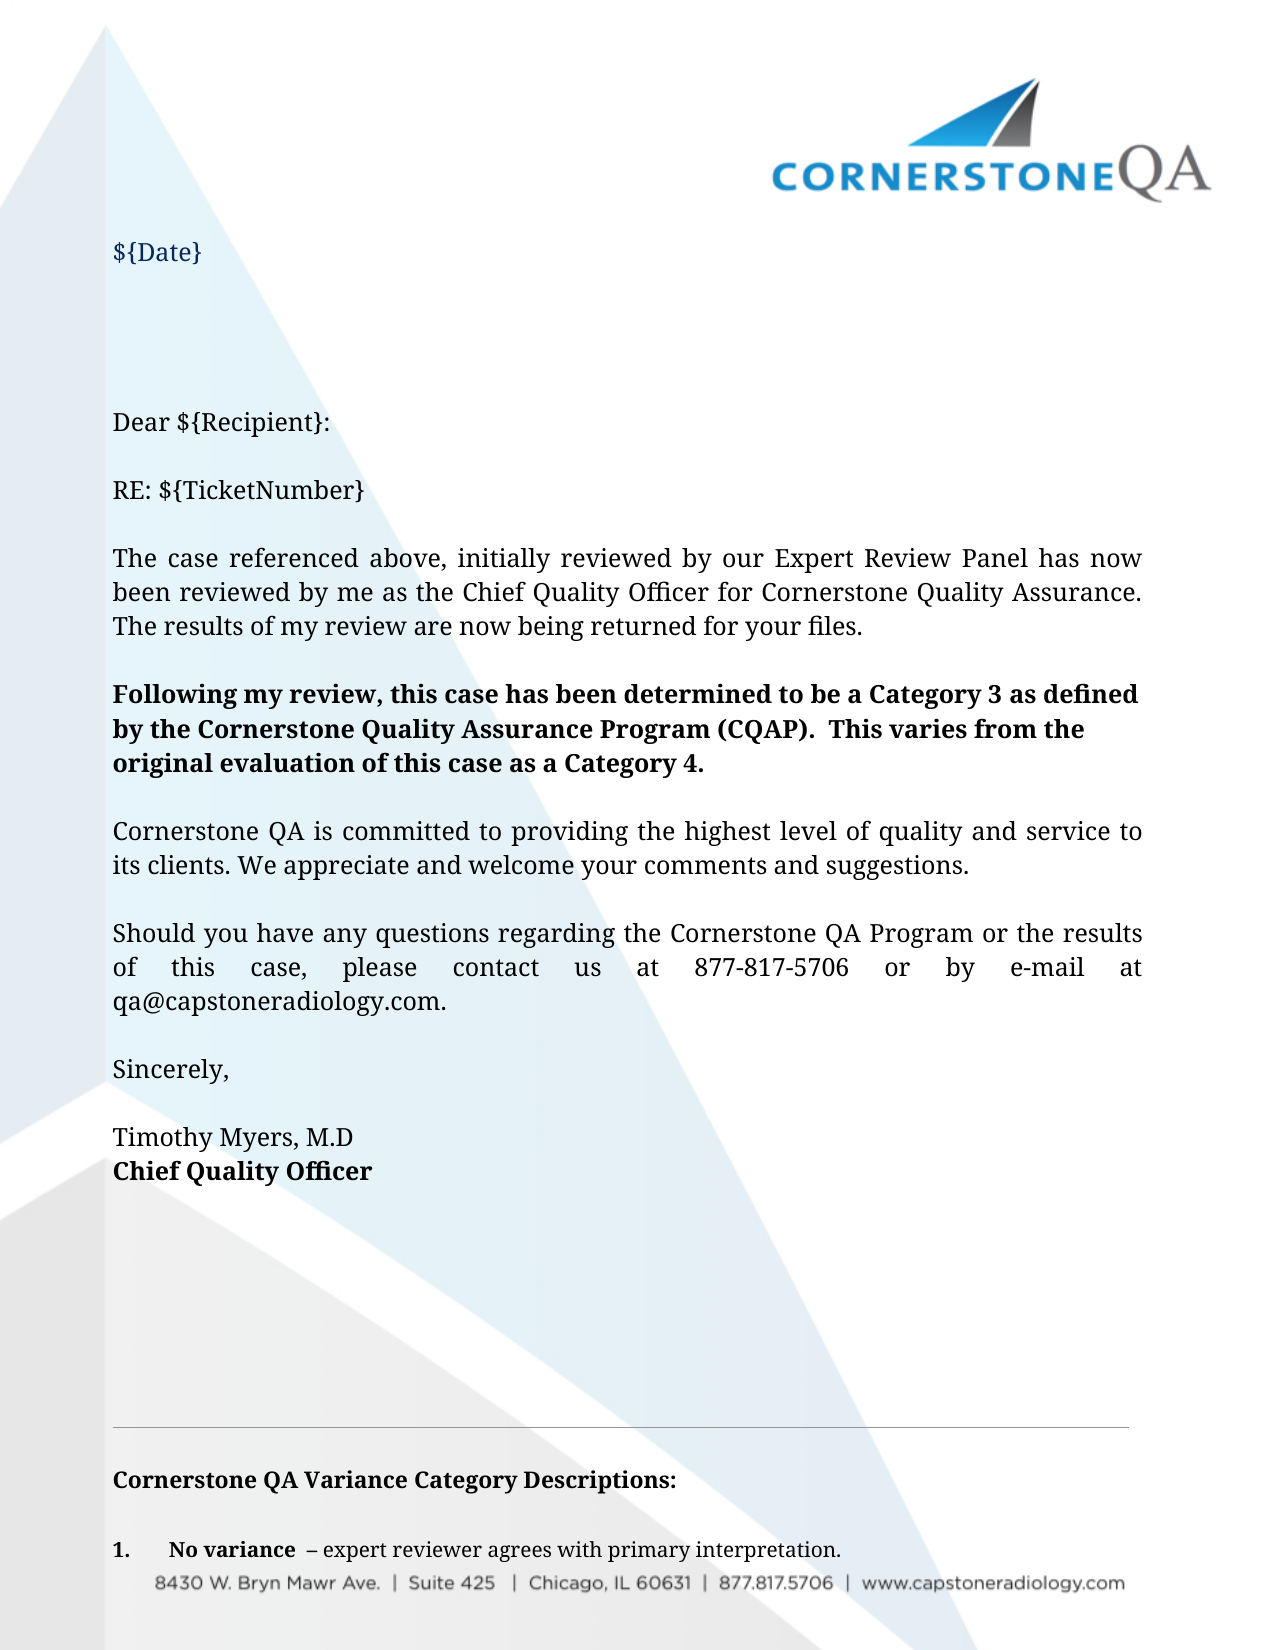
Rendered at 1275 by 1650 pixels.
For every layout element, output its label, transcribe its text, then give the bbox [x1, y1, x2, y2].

picture [0, 0, 1275, 1650]
text 1. No variance – expert reviewer agrees with primary interpretation. [112, 1535, 1162, 1563]
text Cornerstone QA Variance Category Descriptions: [112, 1464, 1129, 1495]
text Following my review, this case has been determined to be a Category 3 as defined by the Cornerstone Quality Assurance Program (CQAP). This varies from the original evaluation of this case as a Category 4. [112, 677, 1144, 779]
text RE: ${TicketNumber} [112, 473, 1129, 507]
text Should you have any questions regarding the Cornerstone QA Program or the results of this case, please contact us at 877-817-5706 or by e-mail at qa@capstoneradiology.com. [112, 916, 1144, 1018]
text Dear ${Recipient}: [112, 405, 1129, 439]
text ${Date} [112, 234, 1129, 268]
text Cornerstone QA is committed to providing the highest level of quality and service to its clients. We appreciate and welcome your comments and suggestions. [112, 813, 1144, 882]
text Sincerely, [112, 1052, 1144, 1086]
text Timothy Myers, M.D [112, 1120, 1144, 1154]
text The case referenced above, initially reviewed by our Expert Review Panel has now been reviewed by me as the Chief Quality Officer for Cornerstone Quality Assurance. The results of my review are now being returned for your files. [112, 541, 1144, 643]
text Chief Quality Officer [112, 1154, 1144, 1188]
